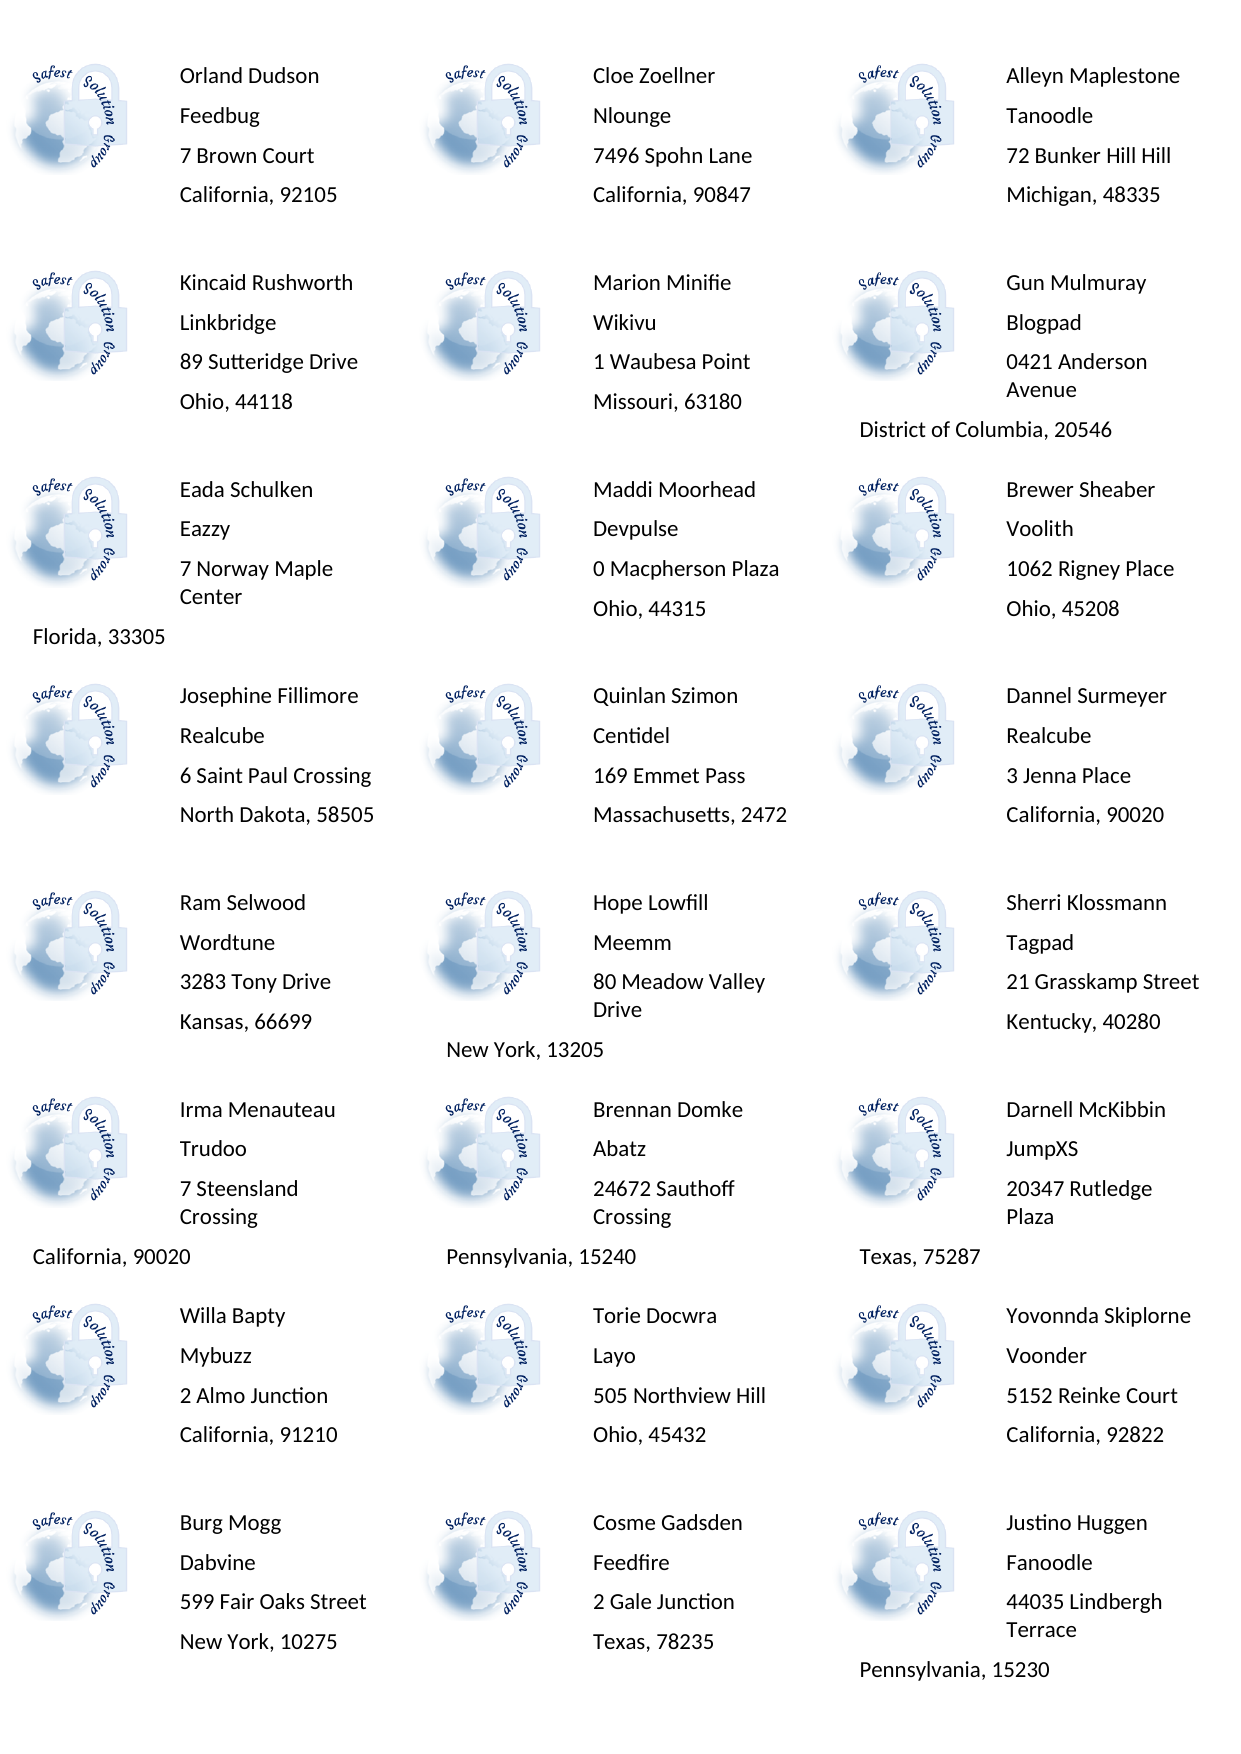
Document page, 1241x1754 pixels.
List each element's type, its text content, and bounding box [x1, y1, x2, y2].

picture [416, 51, 542, 174]
picture [416, 878, 542, 1000]
picture [416, 1291, 542, 1414]
picture [3, 465, 129, 587]
picture [3, 1085, 129, 1207]
table_cell Torie Docwra Layo 505 Northview Hill Ohio, 45432 [412, 1290, 825, 1497]
picture [3, 51, 129, 174]
table_cell Willa Bapty Mybuzz 2 Almo Junction California, 91210 [0, 1290, 412, 1497]
picture [416, 258, 542, 380]
table_cell Quinlan Szimon Centidel 169 Emmet Pass Massachusetts, 2472 [412, 670, 825, 877]
table_cell Hope Lowfill Meemm 80 Meadow Valley Drive New York, 13205 [412, 877, 825, 1083]
table_cell Dannel Surmeyer Realcube 3 Jenna Place California, 90020 [825, 670, 1238, 877]
table_cell Kincaid Rushworth Linkbridge 89 Sutteridge Drive Ohio, 44118 [0, 257, 412, 463]
table_header Orland Dudson Feedbug 7 Brown Court California, 92105 [0, 50, 412, 257]
table_header Cloe Zoellner Nlounge 7496 Spohn Lane California, 90847 [412, 50, 825, 257]
picture [3, 258, 129, 380]
table_cell Justino Huggen Fanoodle 44035 Lindbergh Terrace Pennsylvania, 15230 [825, 1497, 1238, 1703]
picture [3, 878, 129, 1000]
picture [829, 878, 955, 1000]
table_cell Irma Menauteau Trudoo 7 Steensland Crossing California, 90020 [0, 1084, 412, 1290]
picture [3, 1498, 129, 1620]
table_cell Ram Selwood Wordtune 3283 Tony Drive Kansas, 66699 [0, 877, 412, 1083]
table_cell Eada Schulken Eazzy 7 Norway Maple Center Florida, 33305 [0, 464, 412, 670]
picture [829, 1498, 955, 1620]
picture [416, 465, 542, 587]
picture [3, 671, 129, 794]
table_cell Maddi Moorhead Devpulse 0 Macpherson Plaza Ohio, 44315 [412, 464, 825, 670]
picture [829, 1085, 955, 1207]
table_cell Brennan Domke Abatz 24672 Sauthoff Crossing Pennsylvania, 15240 [412, 1084, 825, 1290]
picture [416, 1498, 542, 1620]
table_cell Gun Mulmuray Blogpad 0421 Anderson Avenue District of Columbia, 20546 [825, 257, 1238, 463]
table_cell Marion Minifie Wikivu 1 Waubesa Point Missouri, 63180 [412, 257, 825, 463]
table_cell Darnell McKibbin JumpXS 20347 Rutledge Plaza Texas, 75287 [825, 1084, 1238, 1290]
picture [829, 671, 955, 794]
table_cell Brewer Sheaber Voolith 1062 Rigney Place Ohio, 45208 [825, 464, 1238, 670]
table_cell Josephine Fillimore Realcube 6 Saint Paul Crossing North Dakota, 58505 [0, 670, 412, 877]
table_cell Yovonnda Skiplorne Voonder 5152 Reinke Court California, 92822 [825, 1290, 1238, 1497]
picture [829, 465, 955, 587]
picture [829, 258, 955, 380]
picture [829, 51, 955, 174]
table_cell Burg Mogg Dabvine 599 Fair Oaks Street New York, 10275 [0, 1497, 412, 1703]
picture [829, 1291, 955, 1414]
picture [416, 1085, 542, 1207]
table_cell Sherri Klossmann Tagpad 21 Grasskamp Street Kentucky, 40280 [825, 877, 1238, 1083]
picture [3, 1291, 129, 1414]
picture [416, 671, 542, 794]
table_cell Cosme Gadsden Feedfire 2 Gale Junction Texas, 78235 [412, 1497, 825, 1703]
table_header Alleyn Maplestone Tanoodle 72 Bunker Hill Hill Michigan, 48335 [825, 50, 1238, 257]
